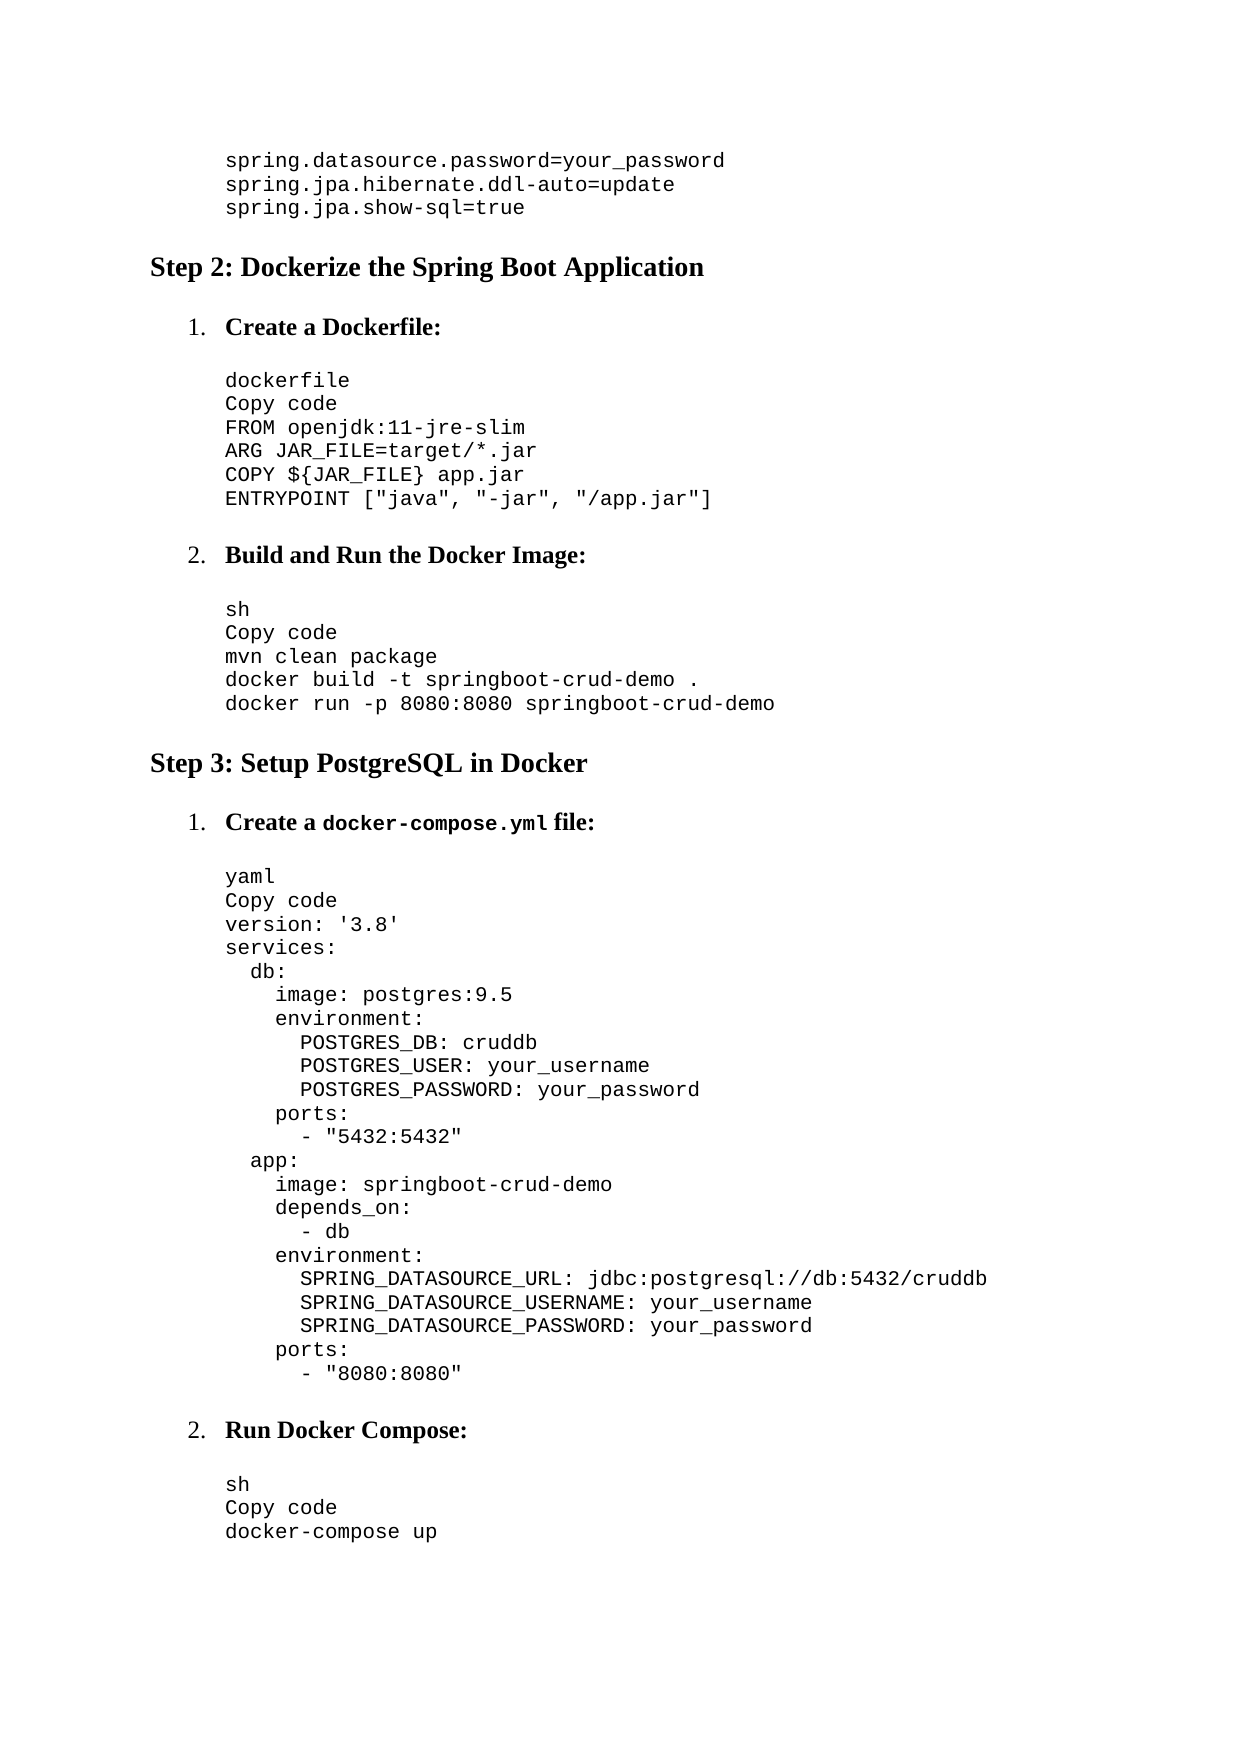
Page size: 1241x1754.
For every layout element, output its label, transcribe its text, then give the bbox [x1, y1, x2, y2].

text POSTGRES_USER: your_username [225, 1055, 1090, 1079]
text depends_on: [225, 1197, 1090, 1221]
text environment: [225, 1244, 1090, 1268]
text app: [225, 1150, 1090, 1174]
text docker run -p 8080:8080 springboot-crud-demo [225, 693, 1090, 717]
text Copy code [225, 1497, 1090, 1521]
text docker build -t springboot-crud-demo . [225, 669, 1090, 693]
list Run Docker Compose: [187, 1416, 1090, 1444]
text services: [225, 937, 1090, 961]
text Copy code [225, 393, 1090, 417]
text FROM openjdk:11-jre-slim [225, 417, 1090, 441]
text db: [225, 961, 1090, 984]
text SPRING_DATASOURCE_USERNAME: your_username [225, 1292, 1090, 1316]
text dockerfile [225, 369, 1090, 393]
text ports: [225, 1339, 1090, 1363]
text SPRING_DATASOURCE_URL: jdbc:postgresql://db:5432/cruddb [225, 1268, 1090, 1292]
list Create a docker-compose.yml file: [187, 807, 1090, 837]
text spring.jpa.show-sql=true [225, 197, 1090, 221]
text - db [225, 1221, 1090, 1244]
text docker-compose up [225, 1521, 1090, 1544]
text image: postgres:9.5 [225, 984, 1090, 1008]
text mvn clean package [225, 646, 1090, 669]
text COPY ${JAR_FILE} app.jar [225, 464, 1090, 488]
text POSTGRES_DB: cruddb [225, 1032, 1090, 1055]
text spring.jpa.hibernate.ddl-auto=update [225, 174, 1090, 197]
text environment: [225, 1008, 1090, 1032]
text ARG JAR_FILE=target/*.jar [225, 441, 1090, 464]
text Step 3: Setup PostgreSQL in Docker [150, 746, 1090, 778]
list Build and Run the Docker Image: [187, 541, 1090, 569]
text - "5432:5432" [225, 1126, 1090, 1150]
text ENTRYPOINT ["java", "-jar", "/app.jar"] [225, 488, 1090, 511]
text yaml [225, 866, 1090, 890]
text image: springboot-crud-demo [225, 1174, 1090, 1197]
text Step 2: Dockerize the Spring Boot Application [150, 250, 1090, 282]
text POSTGRES_PASSWORD: your_password [225, 1079, 1090, 1103]
text Copy code [225, 622, 1090, 646]
text ports: [225, 1103, 1090, 1126]
text SPRING_DATASOURCE_PASSWORD: your_password [225, 1316, 1090, 1339]
list Create a Dockerfile: [187, 312, 1090, 340]
text version: '3.8' [225, 913, 1090, 937]
text spring.datasource.password=your_password [225, 150, 1090, 174]
text Copy code [225, 890, 1090, 913]
text sh [225, 598, 1090, 622]
text - "8080:8080" [225, 1363, 1090, 1386]
text sh [225, 1473, 1090, 1497]
